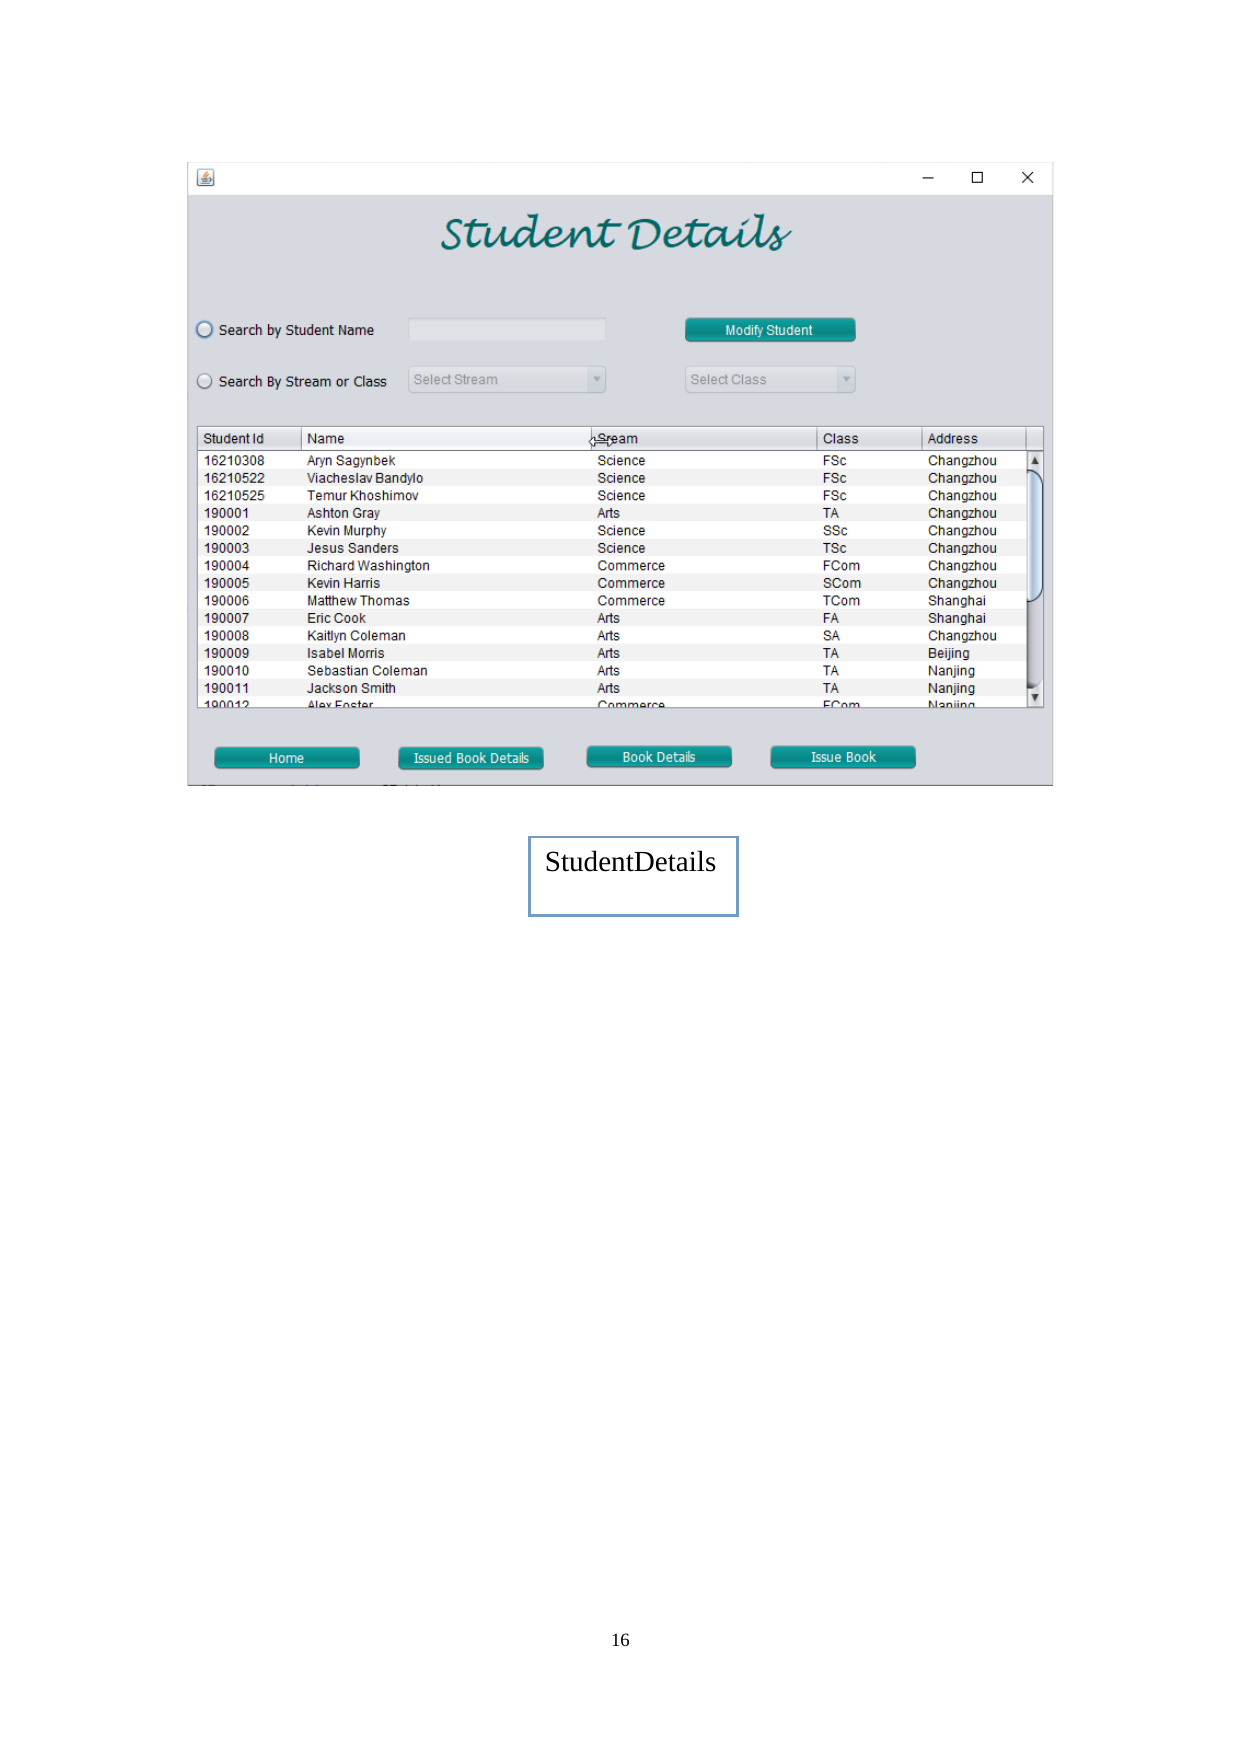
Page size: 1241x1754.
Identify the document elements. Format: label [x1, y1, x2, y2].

picture [187, 162, 1054, 786]
